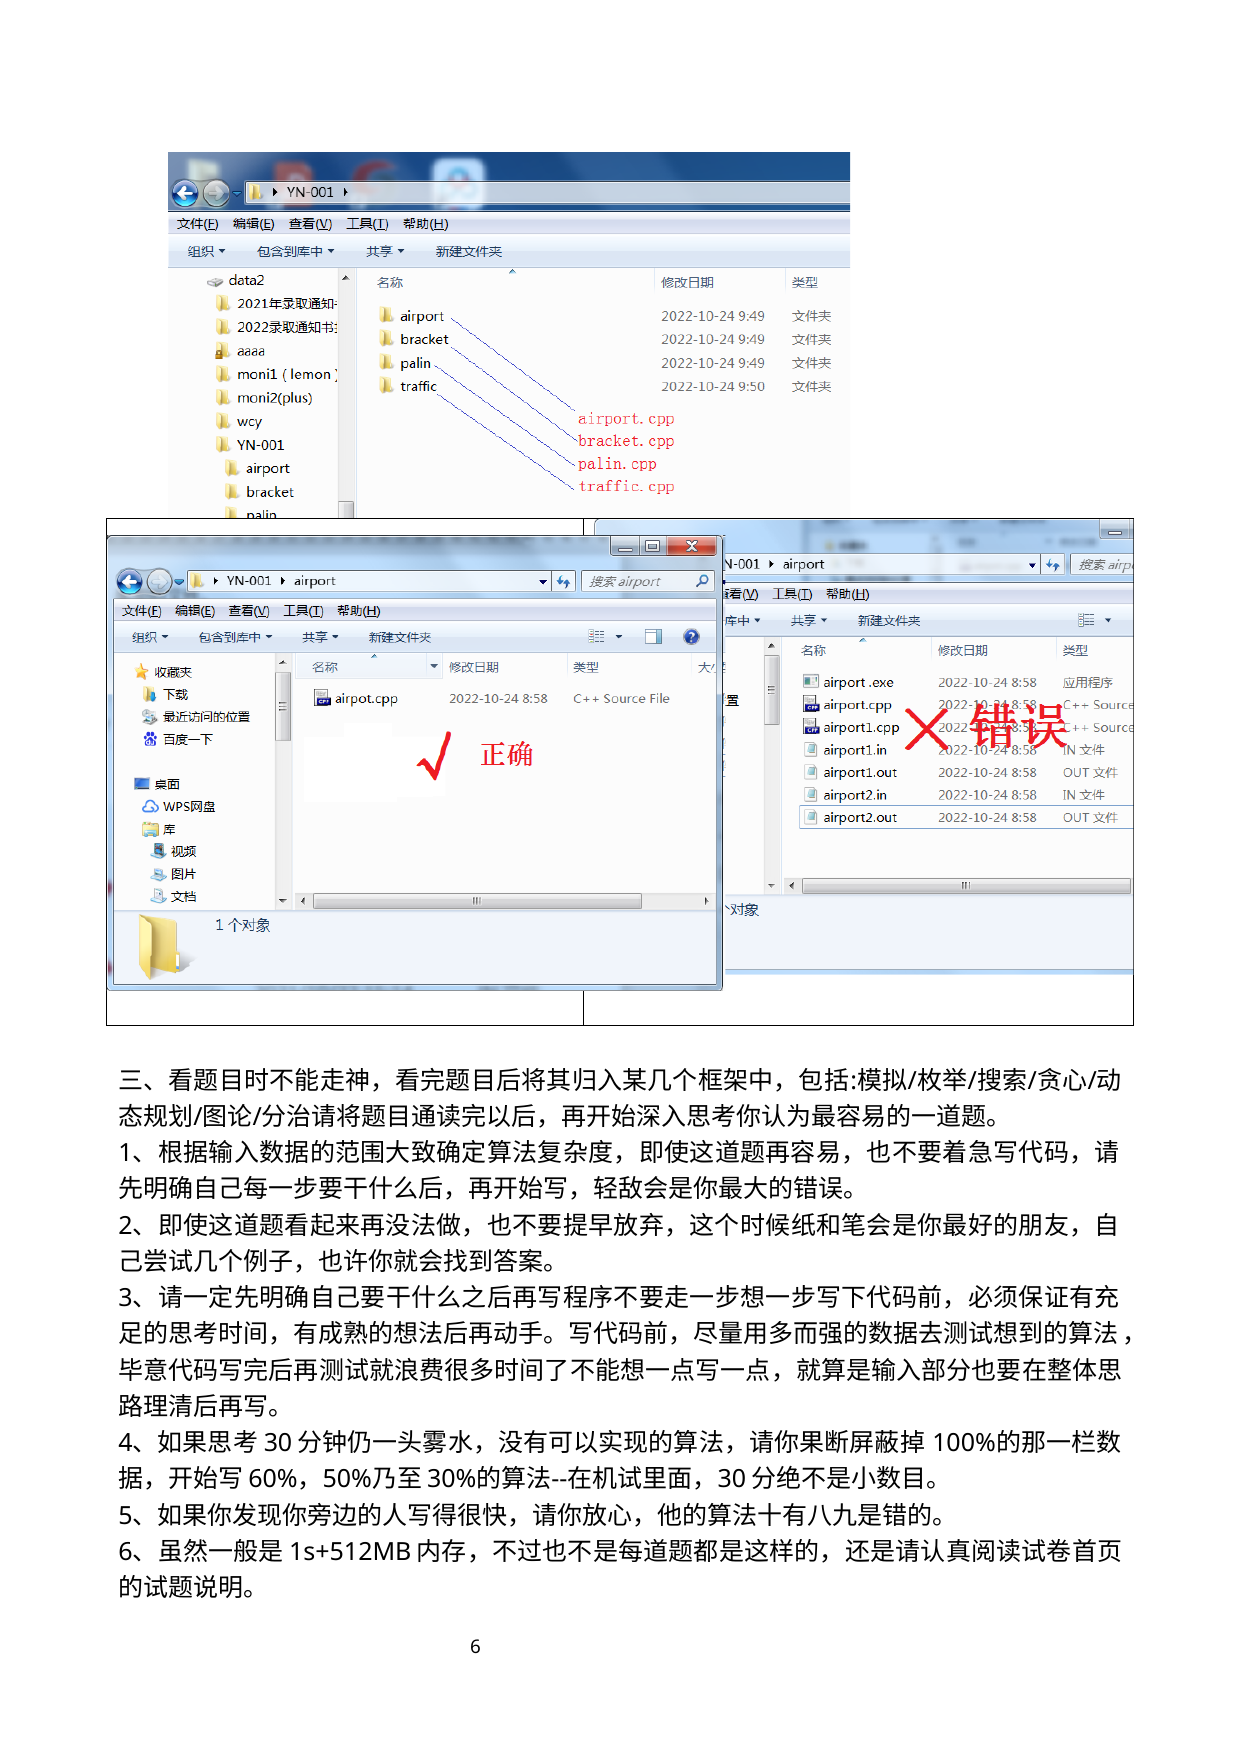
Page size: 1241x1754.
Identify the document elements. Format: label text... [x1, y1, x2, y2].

text 5、如果你发现你旁边的人写得很快，请你放心，他的算法十有八九是错的。 [118, 1495, 1122, 1531]
text 1、根据输入数据的范围大致确定算法复杂度，即使这道题再容易，也不要着急写代码，请先明确自己每一步要干什么后，再开始写，轻敌会是你最大的错误。 [118, 1133, 1122, 1205]
text 3、请一定先明确自己要干什么之后再写程序不要走一步想一步写下代码前，必须保证有充足的思考时间，有成熟的想法后再动手。写代码前，尽量用多而强的数据去测试想到的算法，毕意代码写完后再测试就浪费很多时间了不能想一点写一点，就算是输入部分也要在整体思路理清后再写。 [118, 1278, 1122, 1423]
picture [168, 152, 851, 518]
text 4、如果思考30分钟仍一头雾水，没有可以实现的算法，请你果断屏蔽掉100%的那一栏数据，开始写60%，50%乃至30%的算法--在机试里面，30分绝不是小数目。 [118, 1423, 1122, 1495]
table_header [107, 519, 583, 535]
picture [106, 519, 1134, 991]
table_header [107, 991, 583, 1025]
text 三、看题目时不能走神，看完题目后将其归入某几个框架中，包括:模拟/枚举/搜索/贪心/动态规划/图论/分治请将题目通读完以后，再开始深入思考你认为最容易的一道题。 [118, 1060, 1122, 1133]
table_header [584, 519, 594, 535]
text 2、即使这道题看起来再没法做，也不要提早放弃，这个时候纸和笔会是你最好的朋友，自己尝试几个例子，也许你就会找到答案。 [118, 1205, 1122, 1278]
table_header [584, 975, 1133, 1025]
text 6、虽然一般是1s+512MB内存，不过也不是每道题都是这样的，还是请认真阅读试卷首页的试题说明。 [118, 1531, 1122, 1604]
